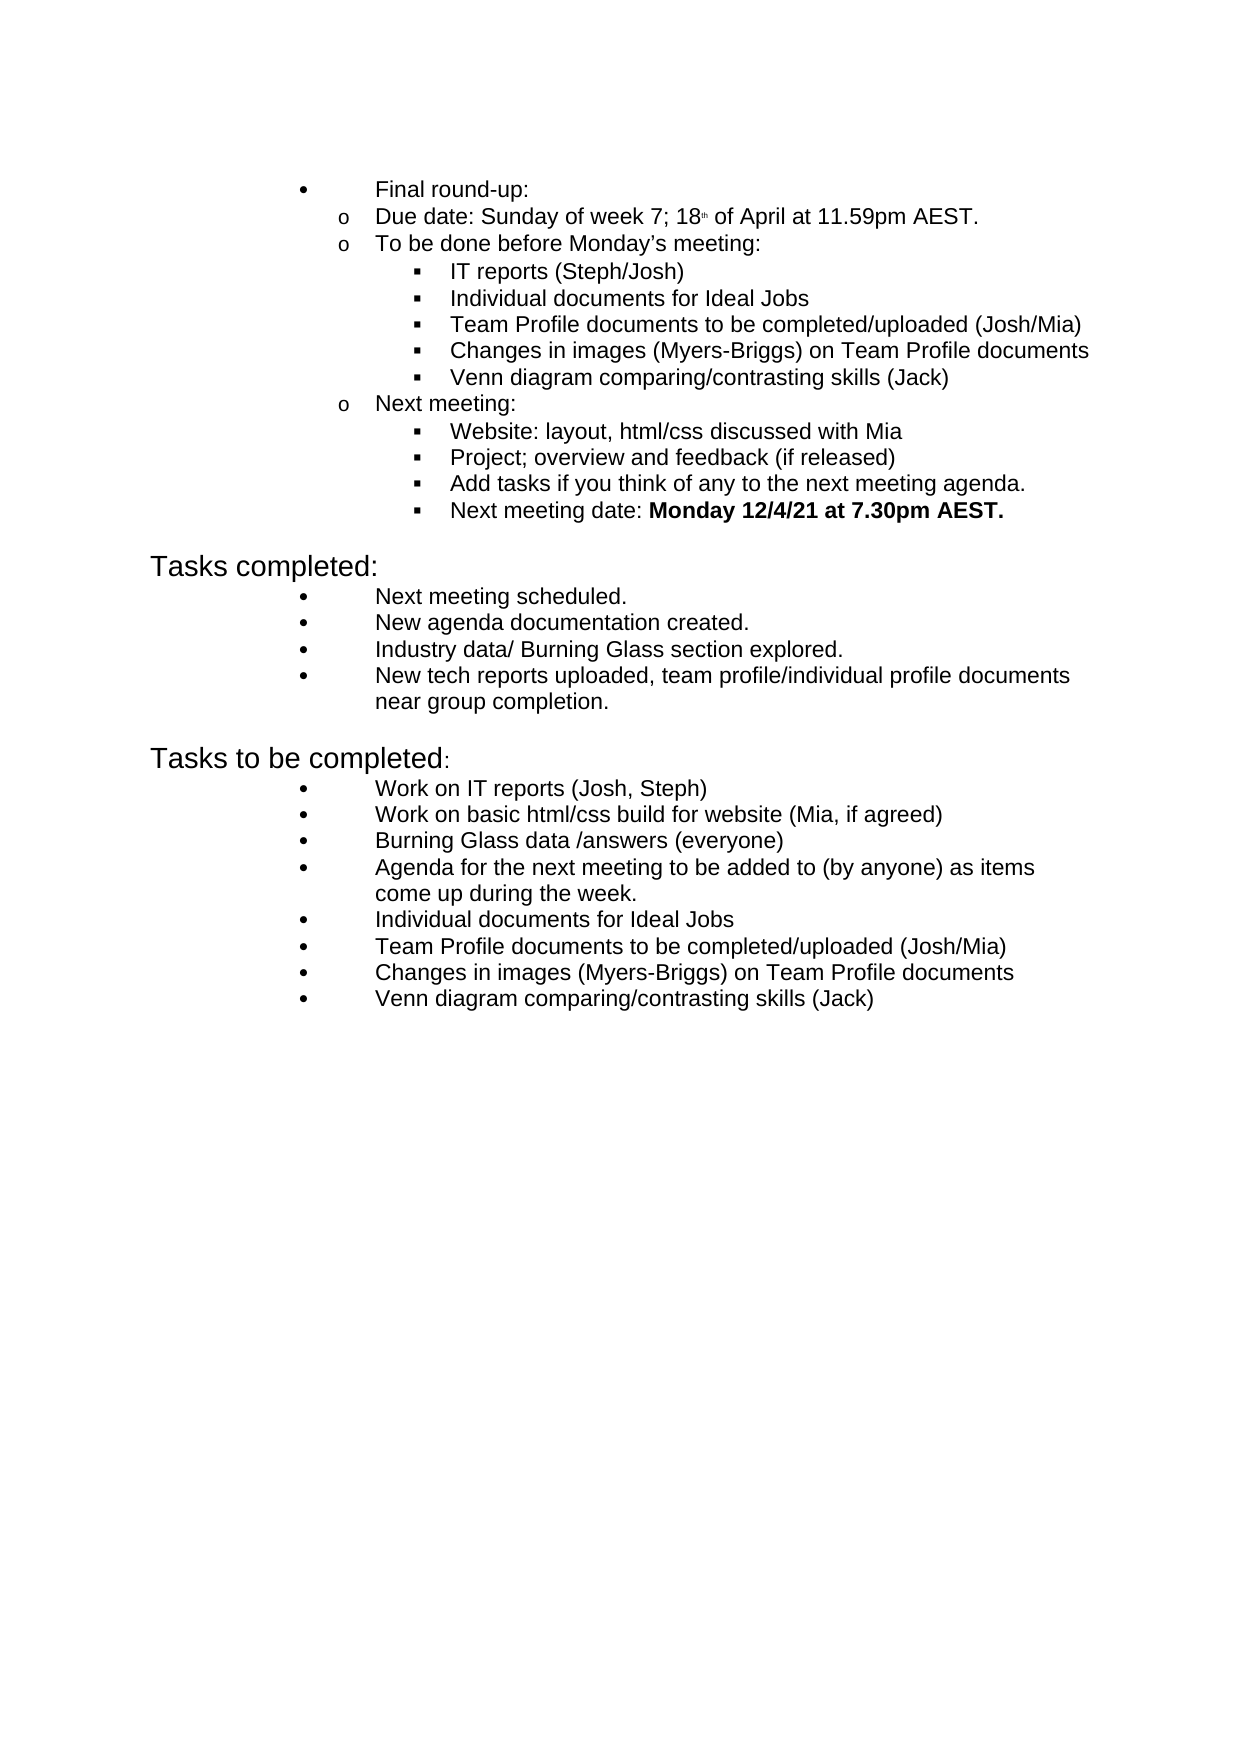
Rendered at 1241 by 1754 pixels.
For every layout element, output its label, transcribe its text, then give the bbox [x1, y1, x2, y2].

list Industry data/ Burning Glass section explored. [300, 636, 1090, 662]
list New tech reports uploaded, team profile/individual profile documents [300, 662, 1090, 688]
list Add tasks if you think of any to the next meeting agenda. [412, 470, 1090, 497]
text Tasks to be completed: [150, 741, 1090, 774]
list Work on IT reports (Josh, Steph) [300, 774, 1090, 801]
list Website: layout, html/css discussed with Mia [412, 418, 1090, 444]
list IT reports (Steph/Josh) [412, 258, 1090, 284]
list Individual documents for Ideal Jobs [300, 906, 1090, 933]
list Next meeting scheduled. [300, 583, 1090, 609]
text near group completion. [300, 688, 1090, 715]
list Venn diagram comparing/contrasting skills (Jack) [412, 363, 1090, 390]
list Agenda for the next meeting to be added to (by anyone) as items [300, 854, 1090, 880]
list Team Profile documents to be completed/uploaded (Josh/Mia) [412, 311, 1090, 337]
list To be done before Monday’s meeting: [337, 230, 1090, 258]
list Next meeting date: Monday 12/4/21 at 7.30pm AEST. [412, 497, 1090, 523]
text Tasks completed: [150, 549, 1090, 583]
list Final round-up: [300, 176, 1090, 203]
list Next meeting: [337, 390, 1090, 418]
list Work on basic html/css build for website (Mia, if agreed) [300, 801, 1090, 827]
list Changes in images (Myers-Briggs) on Team Profile documents [412, 337, 1090, 363]
text come up during the week. [300, 880, 1090, 906]
list Individual documents for Ideal Jobs [412, 284, 1090, 311]
list New agenda documentation created. [300, 609, 1090, 636]
list Burning Glass data /answers (everyone) [300, 827, 1090, 854]
list Venn diagram comparing/contrasting skills (Jack) [300, 985, 1090, 1012]
list Changes in images (Myers-Briggs) on Team Profile documents [300, 959, 1090, 985]
list Team Profile documents to be completed/uploaded (Josh/Mia) [300, 933, 1090, 959]
list Due date: Sunday of week 7; 18th of April at 11.59pm AEST. [337, 203, 1090, 230]
list Project; overview and feedback (if released) [412, 444, 1090, 470]
